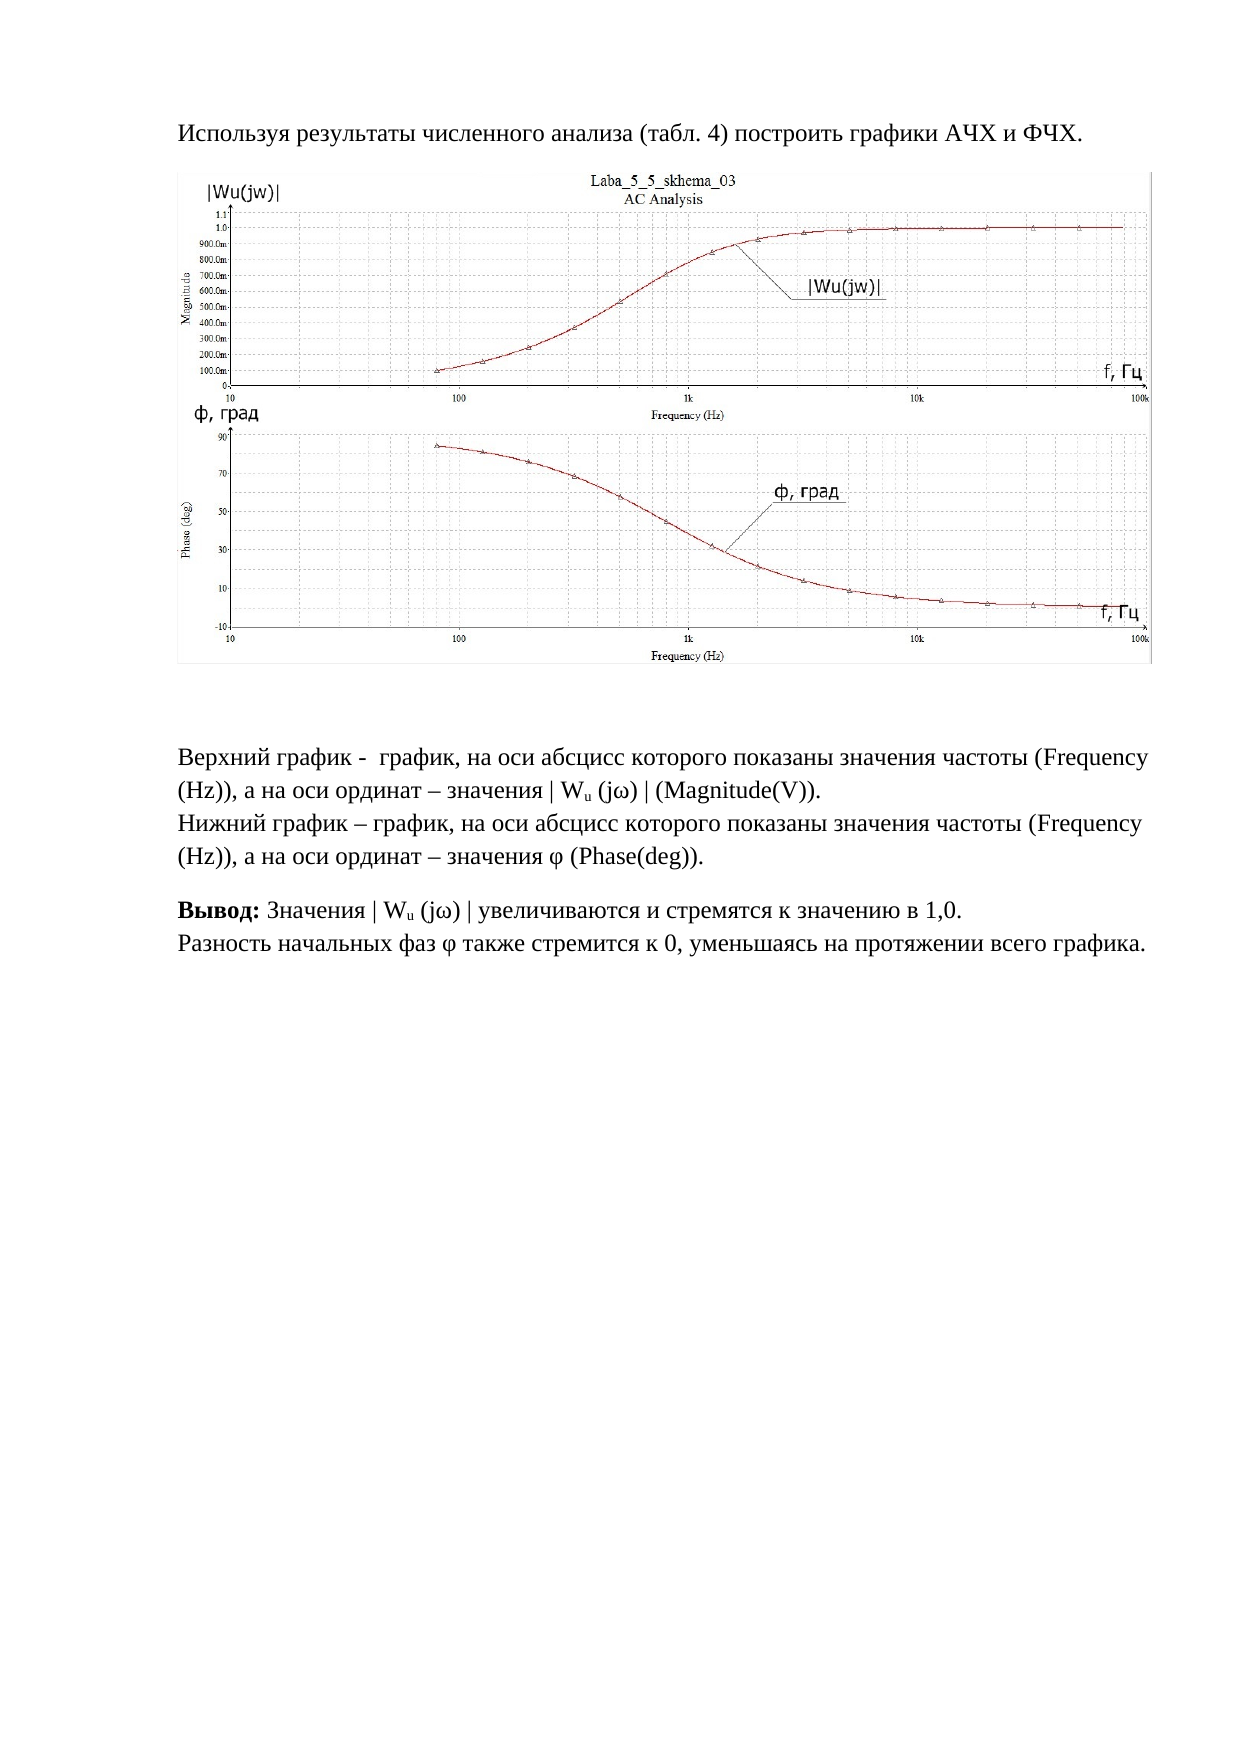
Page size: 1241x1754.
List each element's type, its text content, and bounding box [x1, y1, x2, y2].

text Используя результаты численного анализа (табл. 4) построить графики АЧХ и ФЧХ. [177, 118, 1152, 147]
text Вывод: Значения | Wu (jω) | увеличиваются и стремятся к значению в 1,0. Разность начальных фаз φ также стремится к 0, уменьшаясь на протяжении всего графика. [177, 895, 1152, 957]
picture [177, 172, 1152, 664]
text Верхний график - график, на оси абсцисс которого показаны значения частоты (Frequency (Hz)), а на оси ординат – значения | Wu (jω) | (Magnitude(V)). Нижний график – график, на оси абсцисс которого показаны значения частоты (Frequency (Hz)), а на оси ординат – значения φ (Phase(deg)). [177, 742, 1152, 870]
